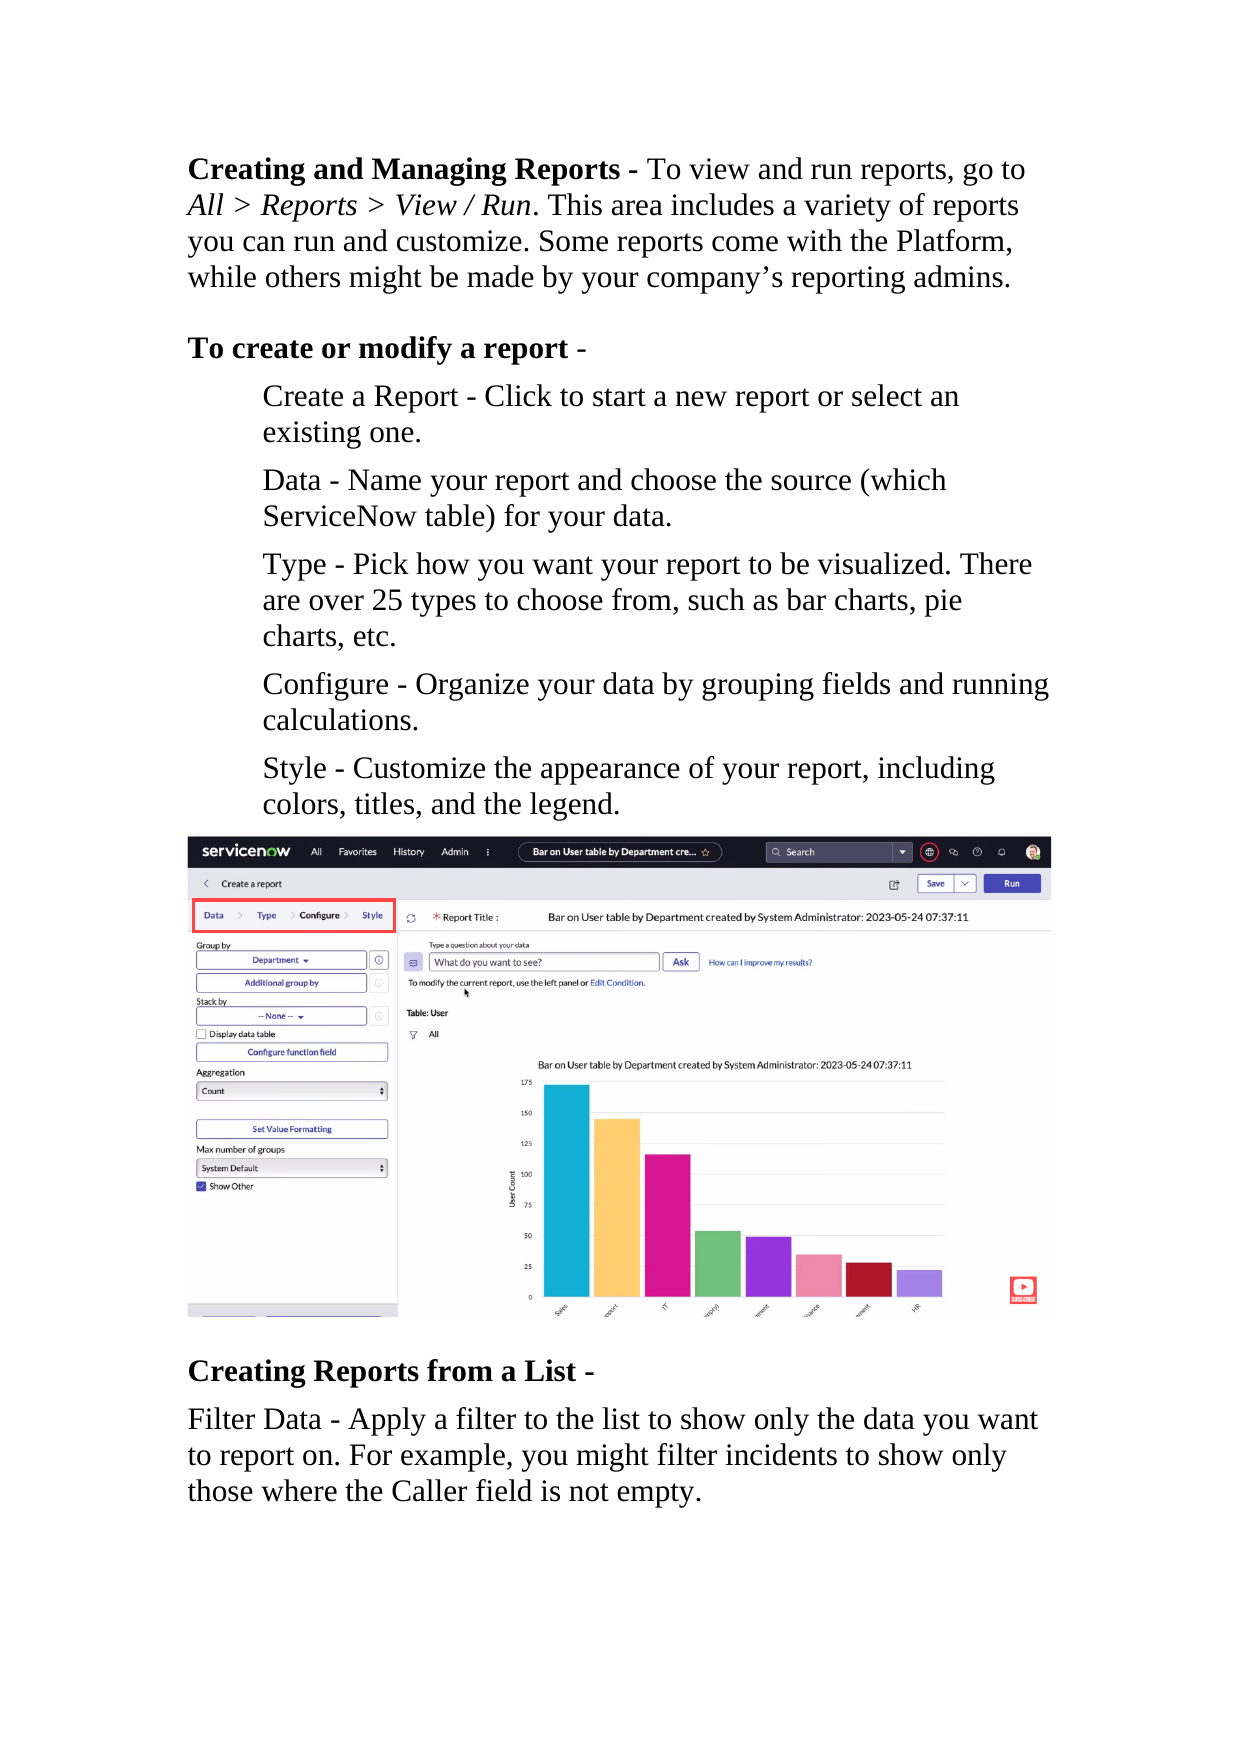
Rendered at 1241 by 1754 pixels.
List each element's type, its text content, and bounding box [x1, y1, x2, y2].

text Style - Customize the appearance of your report, including colors, titles, and the legend. [262, 749, 1053, 821]
text Creating and Managing Reports - To view and run reports, go to All > Reports > View / Run. This area includes a variety of reports you can run and customize. Some reports come with the Platform, while others might be made by your company’s reporting admins. [187, 150, 1053, 294]
text Create a Report - Click to start a new report or select an existing one. [262, 378, 1053, 449]
picture [187, 832, 1052, 1317]
text Data - Name your report and choose the source (which ServiceNow table) for your data. [262, 461, 1053, 533]
text Filter Data - Apply a filter to the list to show only the data you want to report on. For example, you might filter incidents to show only those where the Caller field is not empty. [187, 1400, 1053, 1533]
text To create or modify a report - [187, 330, 1053, 366]
text Type - Pick how you want your report to be visualized. There are over 25 types to choose from, such as bar charts, pie charts, etc. [262, 545, 1053, 653]
text Configure - Organize your data by grouping fields and running calculations. [262, 665, 1053, 737]
text Creating Reports from a List - [187, 1352, 1053, 1388]
